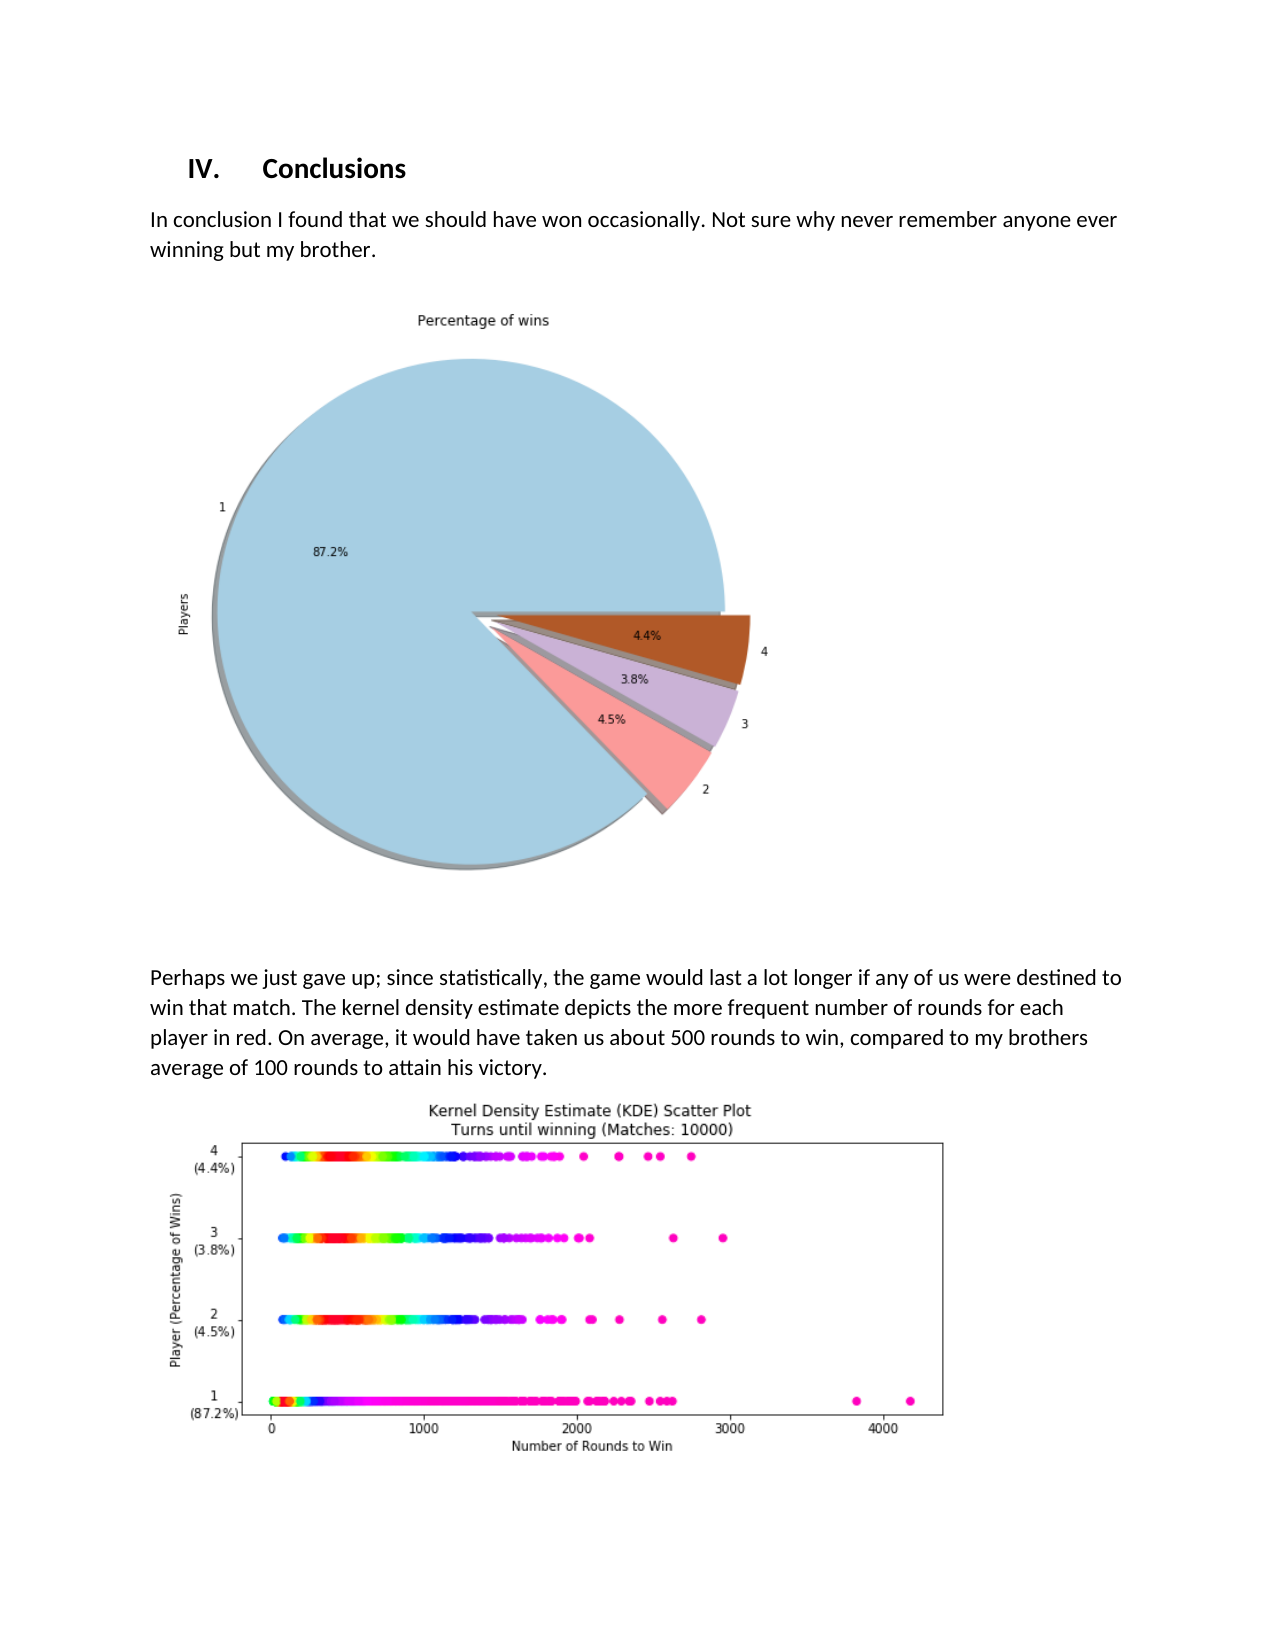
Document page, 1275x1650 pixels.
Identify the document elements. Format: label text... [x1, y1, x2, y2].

text In conclusion I found that we should have won occasionally. Not sure why never remember anyone ever winning but my brother. [150, 205, 1125, 263]
text Perhaps we just gave up; since statistically, the game would last a lot longer if any of us were destined to win that match. The kernel density estimate depicts the more frequent number of rounds for each player in red. On average, it would have taken us about 500 rounds to win, compared to my brothers average of 100 rounds to attain his victory. [150, 963, 1125, 1081]
list Conclusions [187, 150, 1125, 186]
picture [150, 282, 792, 897]
picture [150, 1100, 980, 1456]
